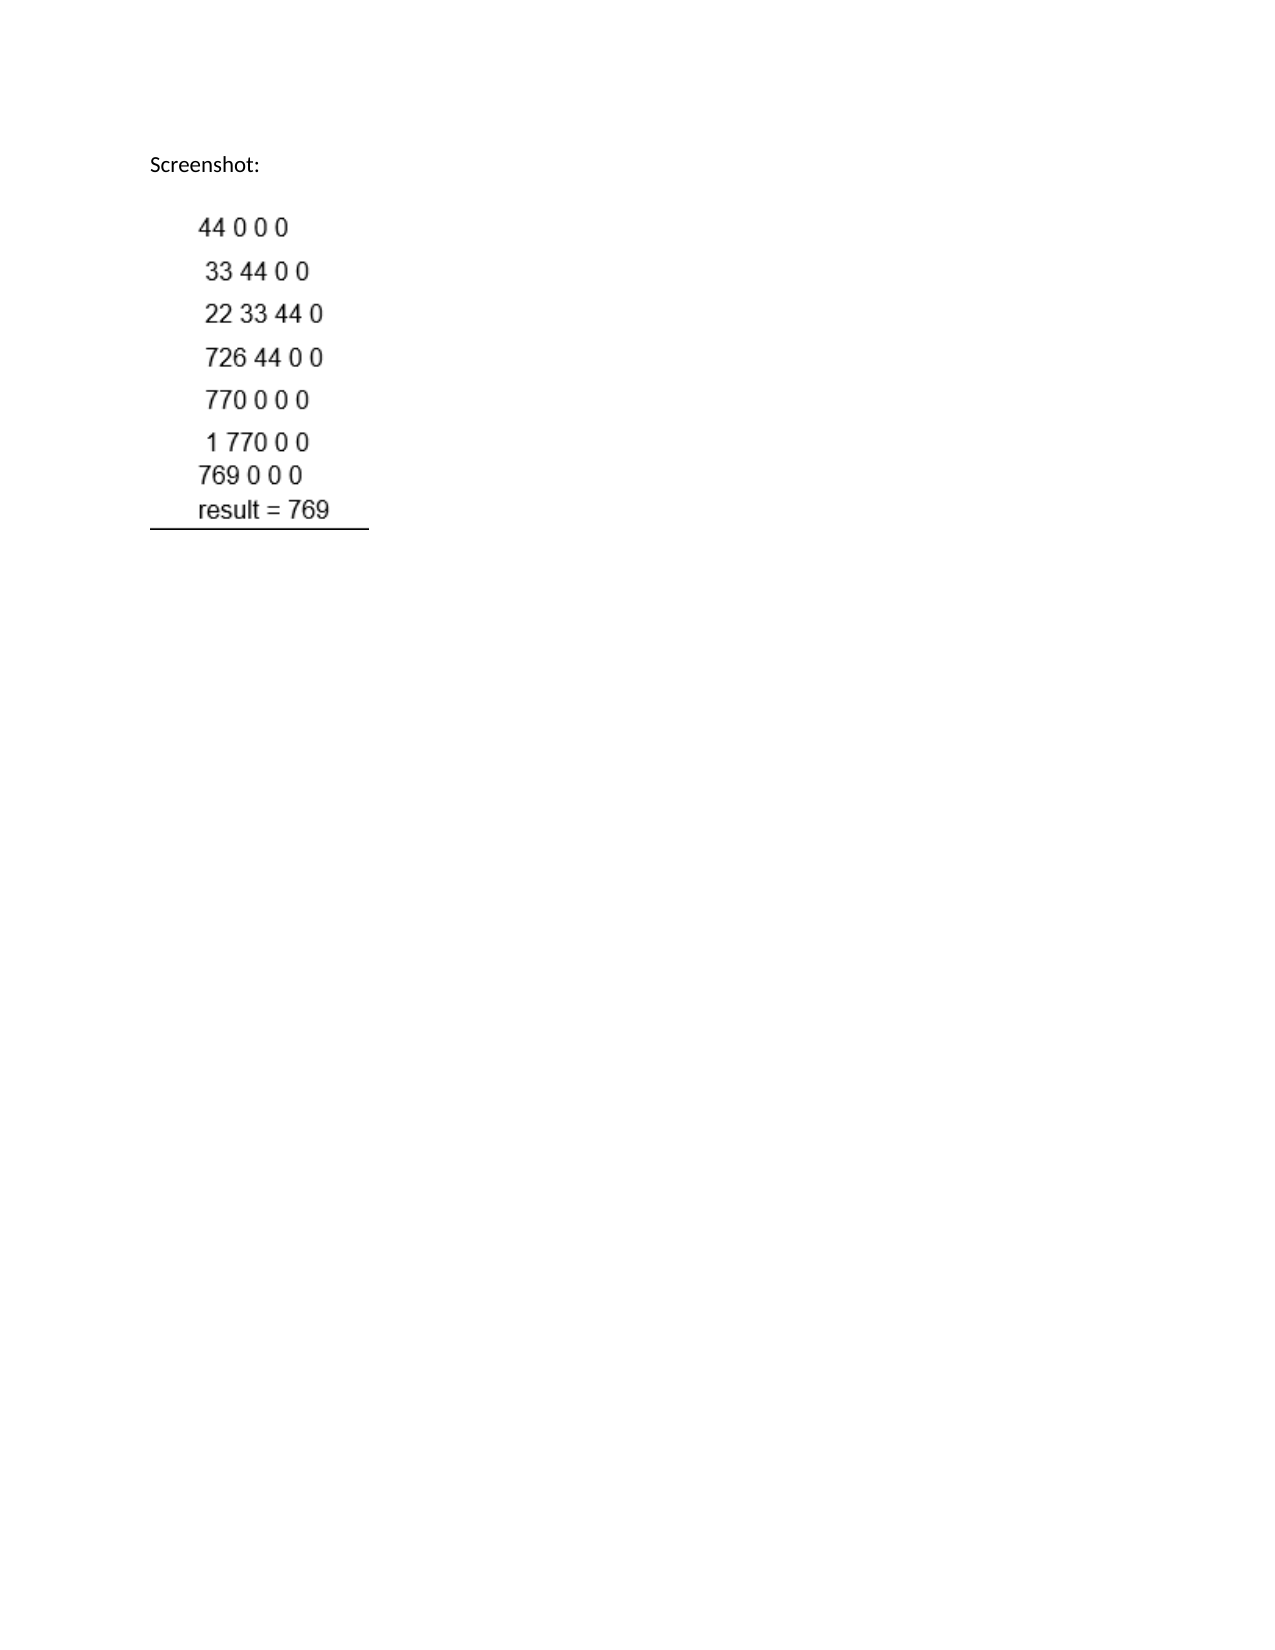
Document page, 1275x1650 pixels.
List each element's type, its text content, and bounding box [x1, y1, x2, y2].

picture [150, 196, 369, 530]
text Screenshot: [150, 150, 1125, 178]
